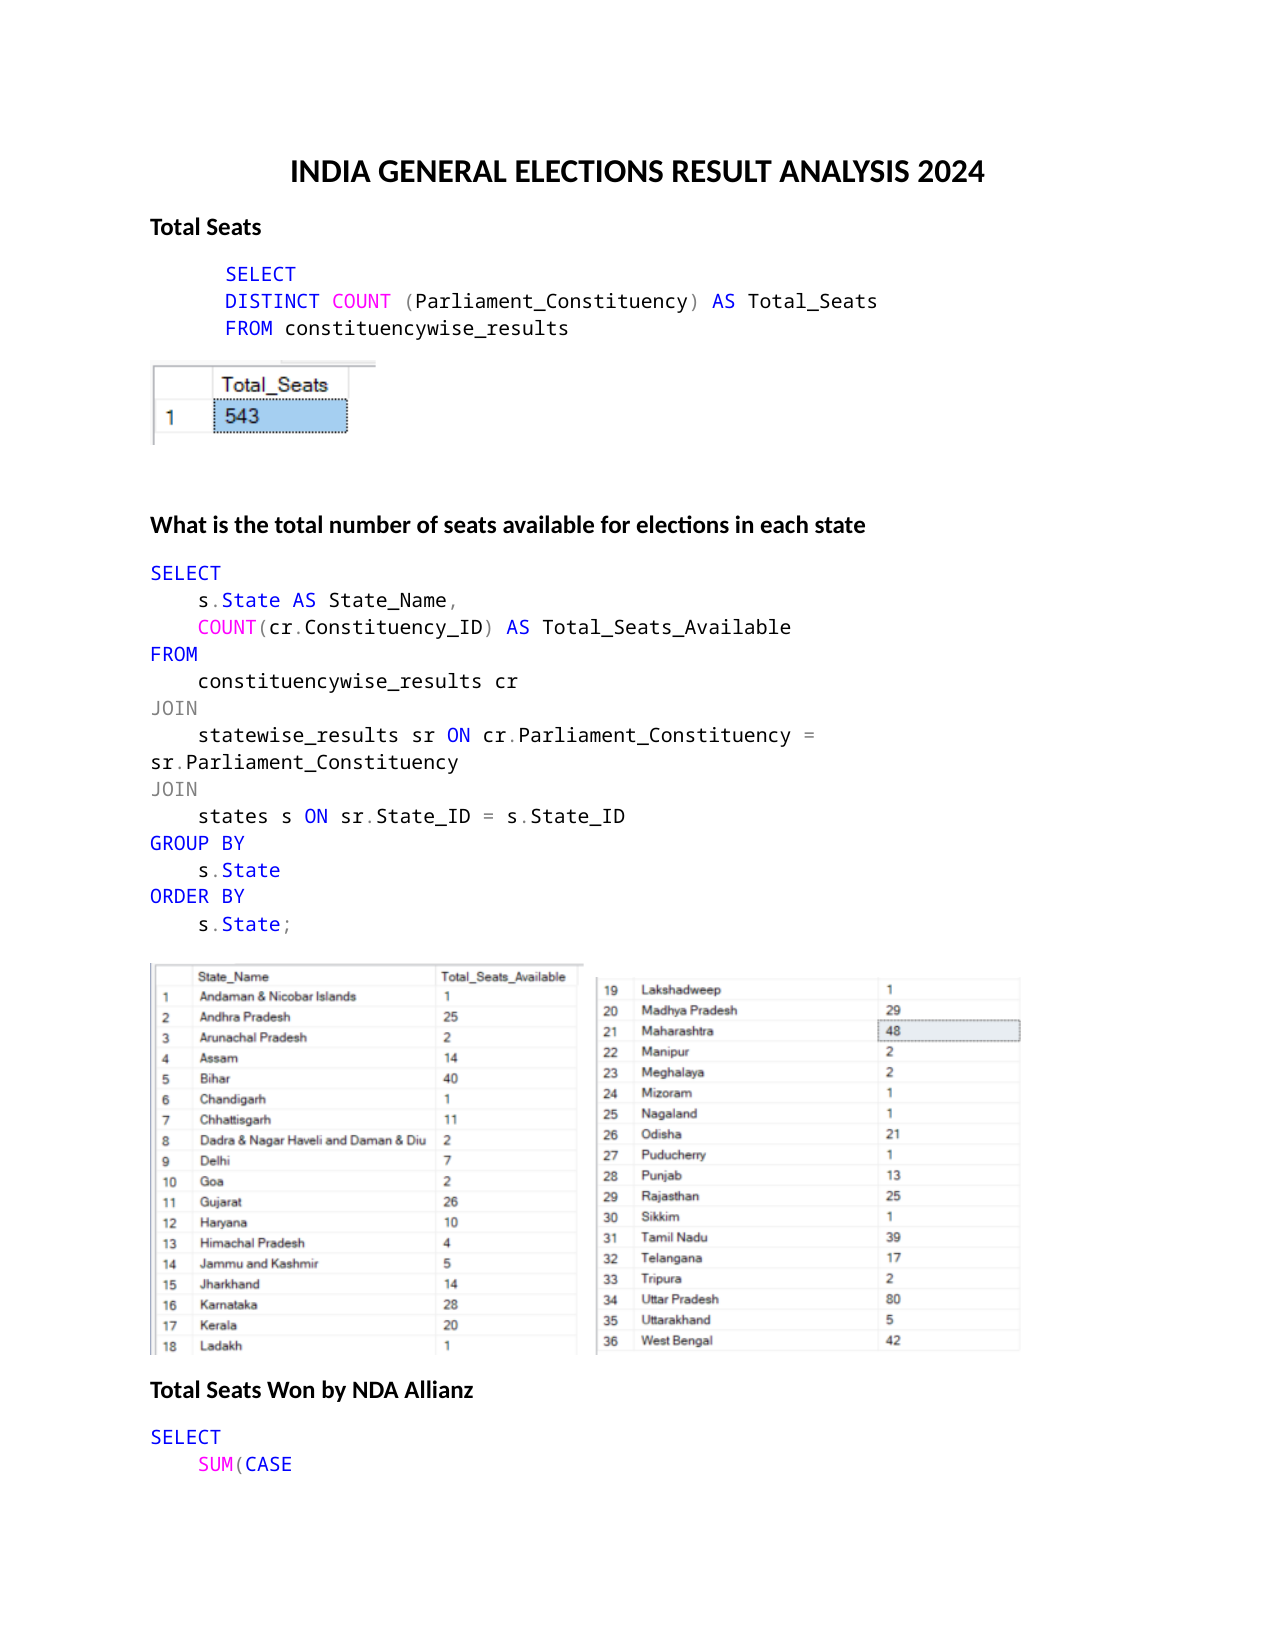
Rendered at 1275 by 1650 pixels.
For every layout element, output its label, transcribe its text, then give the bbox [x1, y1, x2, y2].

text JOIN [150, 775, 1125, 802]
picture [150, 963, 584, 1355]
text JOIN [150, 694, 1125, 721]
text s.State [150, 856, 1125, 883]
text constituencywise_results cr [150, 667, 1125, 694]
text What is the total number of seats available for elections in each state [150, 509, 1125, 540]
text SUM(CASE [150, 1451, 1125, 1478]
text Total Seats [150, 211, 1125, 241]
text statewise_results sr ON cr.Parliament_Constituency = sr.Parliament_Constituency [150, 721, 1125, 775]
text GROUP BY [150, 829, 1125, 856]
text s.State AS State_Name, [150, 586, 1125, 613]
text s.State; [150, 910, 1125, 937]
text SELECT [150, 559, 1125, 586]
text SELECT [150, 1424, 1125, 1451]
text FROM [150, 640, 1125, 667]
text COUNT(cr.Constituency_ID) AS Total_Seats_Available [150, 613, 1125, 640]
text DISTINCT COUNT (Parliament_Constituency) AS Total_Seats [150, 287, 1125, 314]
picture [150, 360, 376, 445]
text FROM constituencywise_results [150, 314, 1125, 341]
text Total Seats Won by NDA Allianz [150, 1374, 1125, 1404]
text SELECT [150, 260, 1125, 287]
text ORDER BY [150, 883, 1125, 910]
picture [595, 977, 1026, 1355]
text states s ON sr.State_ID = s.State_ID [150, 802, 1125, 829]
text INDIA GENERAL ELECTIONS RESULT ANALYSIS 2024 [150, 150, 1125, 191]
